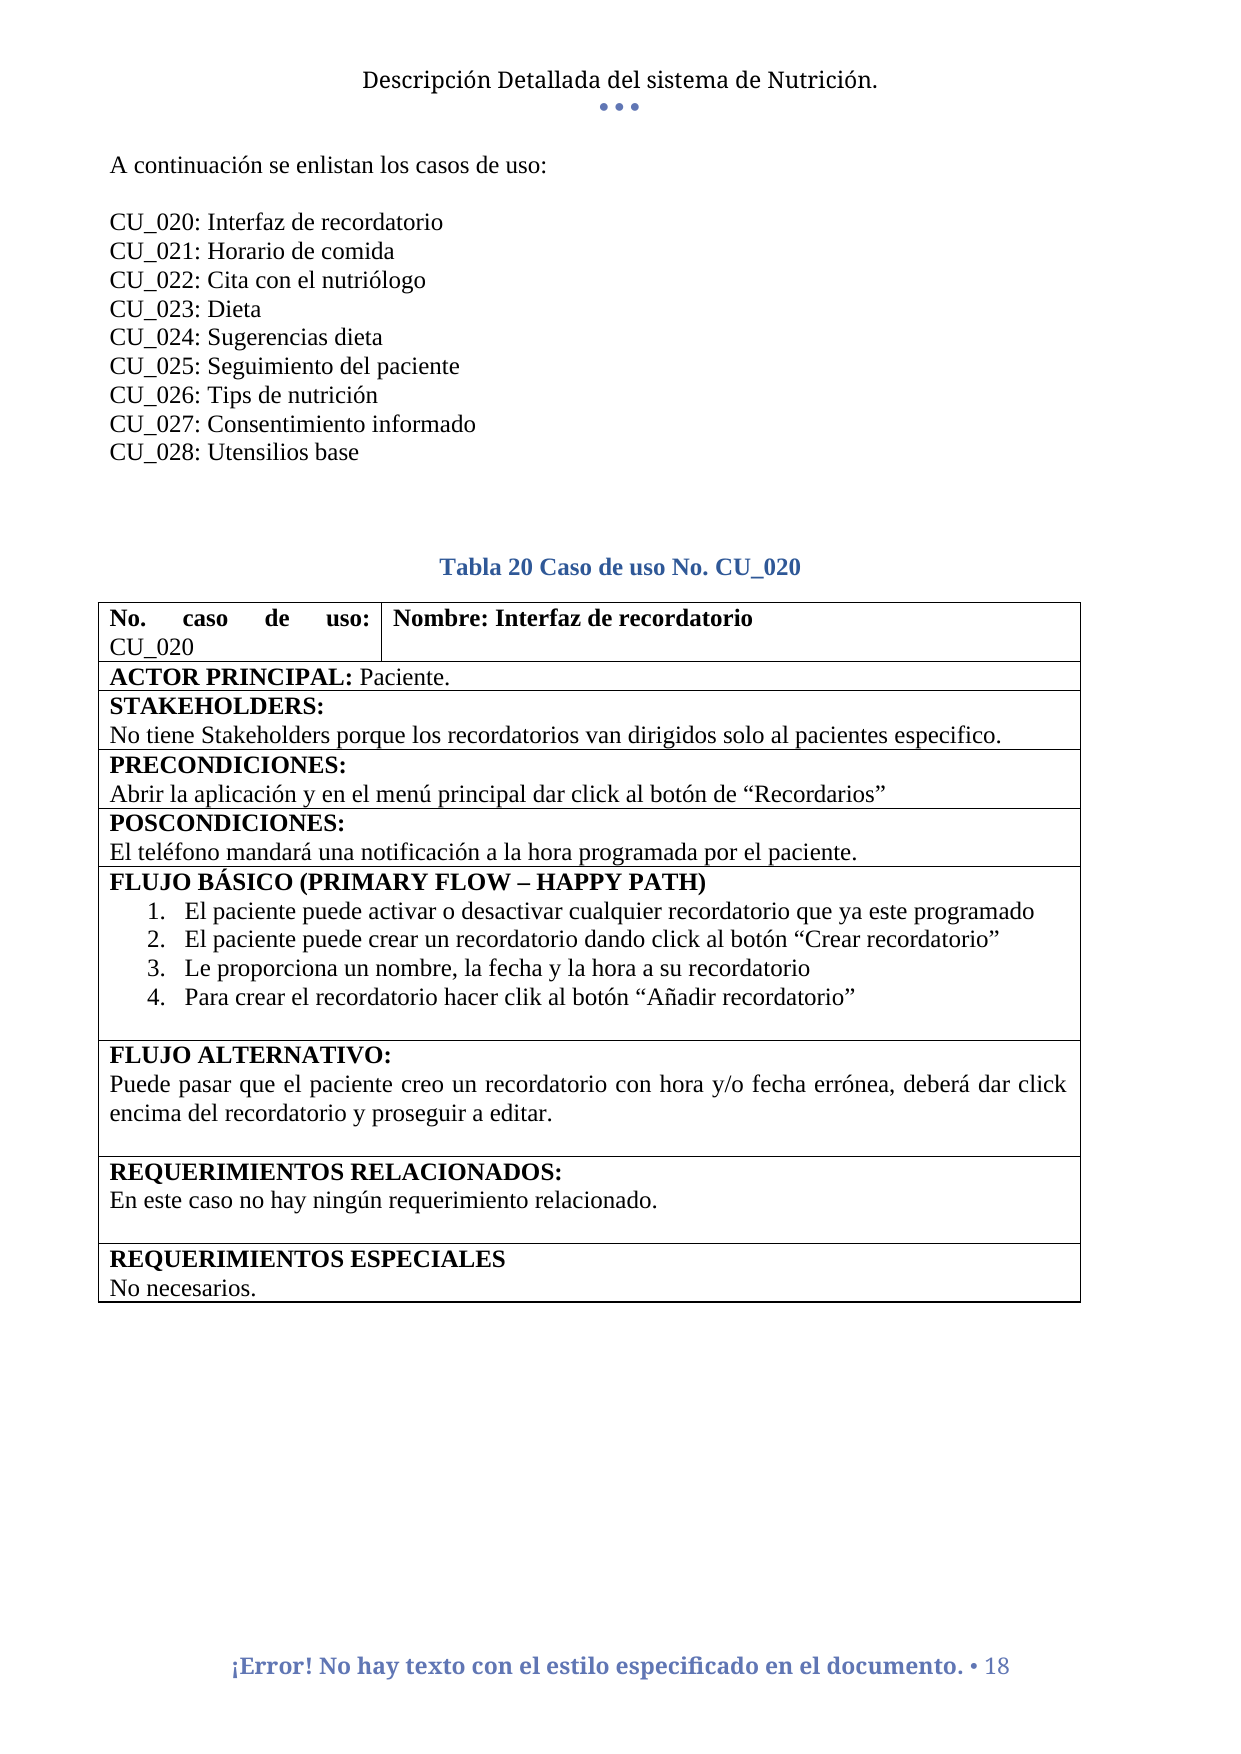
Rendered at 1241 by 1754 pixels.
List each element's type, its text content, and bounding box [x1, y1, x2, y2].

text CU_023: Dieta [109, 294, 1131, 322]
table_cell POSCONDICIONES: El teléfono mandará una notificación a la hora programada por el paciente. [99, 809, 1080, 866]
text CU_021: Horario de comida [109, 236, 1131, 265]
text CU_020: Interfaz de recordatorio [109, 207, 1131, 236]
text A continuación se enlistan los casos de uso: [109, 150, 1131, 179]
table_header No. caso de uso: CU_020 [99, 603, 381, 661]
table_header Nombre: Interfaz de recordatorio [382, 603, 1080, 661]
table_cell ACTOR PRINCIPAL: Paciente. [99, 662, 1080, 690]
text CU_026: Tips de nutrición [109, 380, 1131, 409]
text CU_027: Consentimiento informado [109, 409, 1131, 437]
text CU_028: Utensilios base [109, 437, 1131, 466]
table_cell STAKEHOLDERS: No tiene Stakeholders porque los recordatorios van dirigidos solo al pacientes especifico. [99, 691, 1080, 749]
table_cell REQUERIMIENTOS RELACIONADOS: En este caso no hay ningún requerimiento relacionado. [99, 1157, 1080, 1243]
table_cell PRECONDICIONES: Abrir la aplicación y en el menú principal dar click al botón de “Recordarios” [99, 750, 1080, 807]
text CU_022: Cita con el nutriólogo [109, 265, 1131, 294]
text Tabla 20 Caso de uso No. CU_020 [109, 552, 1131, 581]
table_cell FLUJO BÁSICO (PRIMARY FLOW – HAPPY PATH) El paciente puede activar o desactivar cualquier recordatorio que ya este programado El paciente puede crear un recordatorio dando click al botón “Crear recordatorio” Le proporciona un nombre, la fecha y la hora a su recordatorio Para crear el recordatorio hacer clik al botón “Añadir recordatorio” [99, 867, 1080, 1039]
text CU_025: Seguimiento del paciente [109, 351, 1131, 380]
table_cell FLUJO ALTERNATIVO: Puede pasar que el paciente creo un recordatorio con hora y/o fecha errónea, deberá dar click encima del recordatorio y proseguir a editar. [99, 1041, 1080, 1156]
table_cell REQUERIMIENTOS ESPECIALES No necesarios. [99, 1244, 1080, 1301]
text CU_024: Sugerencias dieta [109, 322, 1131, 351]
